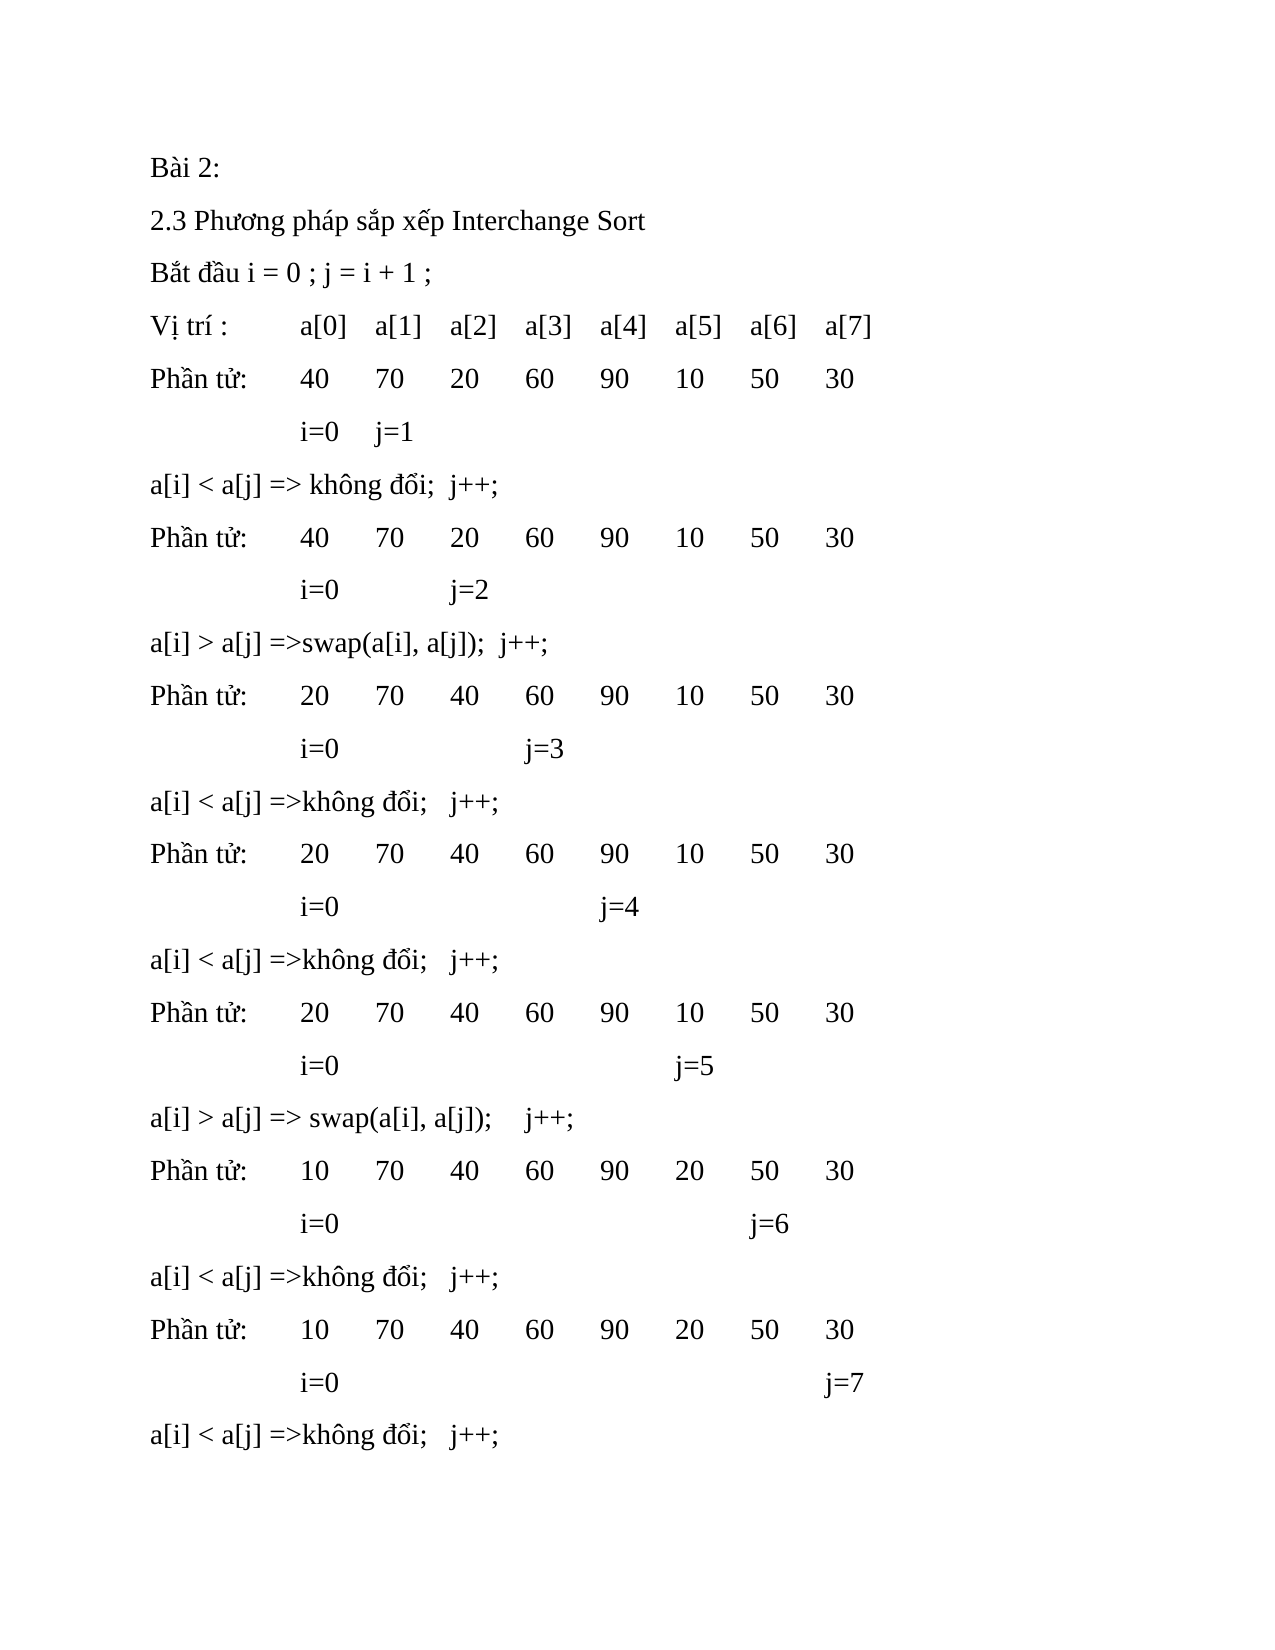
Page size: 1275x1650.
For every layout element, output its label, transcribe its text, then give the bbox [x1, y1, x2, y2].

text Phần tử: 20 70 40 60 90 10 50 30 [150, 678, 1125, 712]
text i=0 j=1 [150, 414, 1125, 448]
text Phần tử: 20 70 40 60 90 10 50 30 [150, 837, 1125, 870]
text i=0 j=5 [150, 1048, 1125, 1081]
text a[i] < a[j] =>không đổi; j++; [150, 784, 1125, 817]
text i=0 j=7 [150, 1365, 1125, 1398]
text Bài 2: [150, 150, 1125, 183]
text Phần tử: 40 70 20 60 90 10 50 30 [150, 361, 1125, 395]
text a[i] < a[j] =>không đổi; j++; [150, 942, 1125, 976]
text a[i] < a[j] => không đổi; j++; [150, 467, 1125, 500]
text Phần tử: 10 70 40 60 90 20 50 30 [150, 1312, 1125, 1345]
text Bắt đầu i = 0 ; j = i + 1 ; [150, 256, 1125, 289]
text Phần tử: 20 70 40 60 90 10 50 30 [150, 995, 1125, 1028]
text i=0 j=4 [150, 889, 1125, 923]
text a[i] < a[j] =>không đổi; j++; [150, 1259, 1125, 1293]
text 2.3 Phương pháp sắp xếp Interchange Sort [150, 203, 1125, 236]
text i=0 j=6 [150, 1206, 1125, 1240]
text a[i] > a[j] => swap(a[i], a[j]); j++; [150, 1101, 1125, 1134]
text i=0 j=3 [150, 731, 1125, 764]
text i=0 j=2 [150, 572, 1125, 606]
text Phần tử: 10 70 40 60 90 20 50 30 [150, 1153, 1125, 1187]
text a[i] > a[j] =>swap(a[i], a[j]); j++; [150, 625, 1125, 659]
text Vị trí : a[0] a[1] a[2] a[3] a[4] a[5] a[6] a[7] [150, 308, 1125, 342]
text a[i] < a[j] =>không đổi; j++; [150, 1417, 1125, 1451]
text Phần tử: 40 70 20 60 90 10 50 30 [150, 520, 1125, 553]
